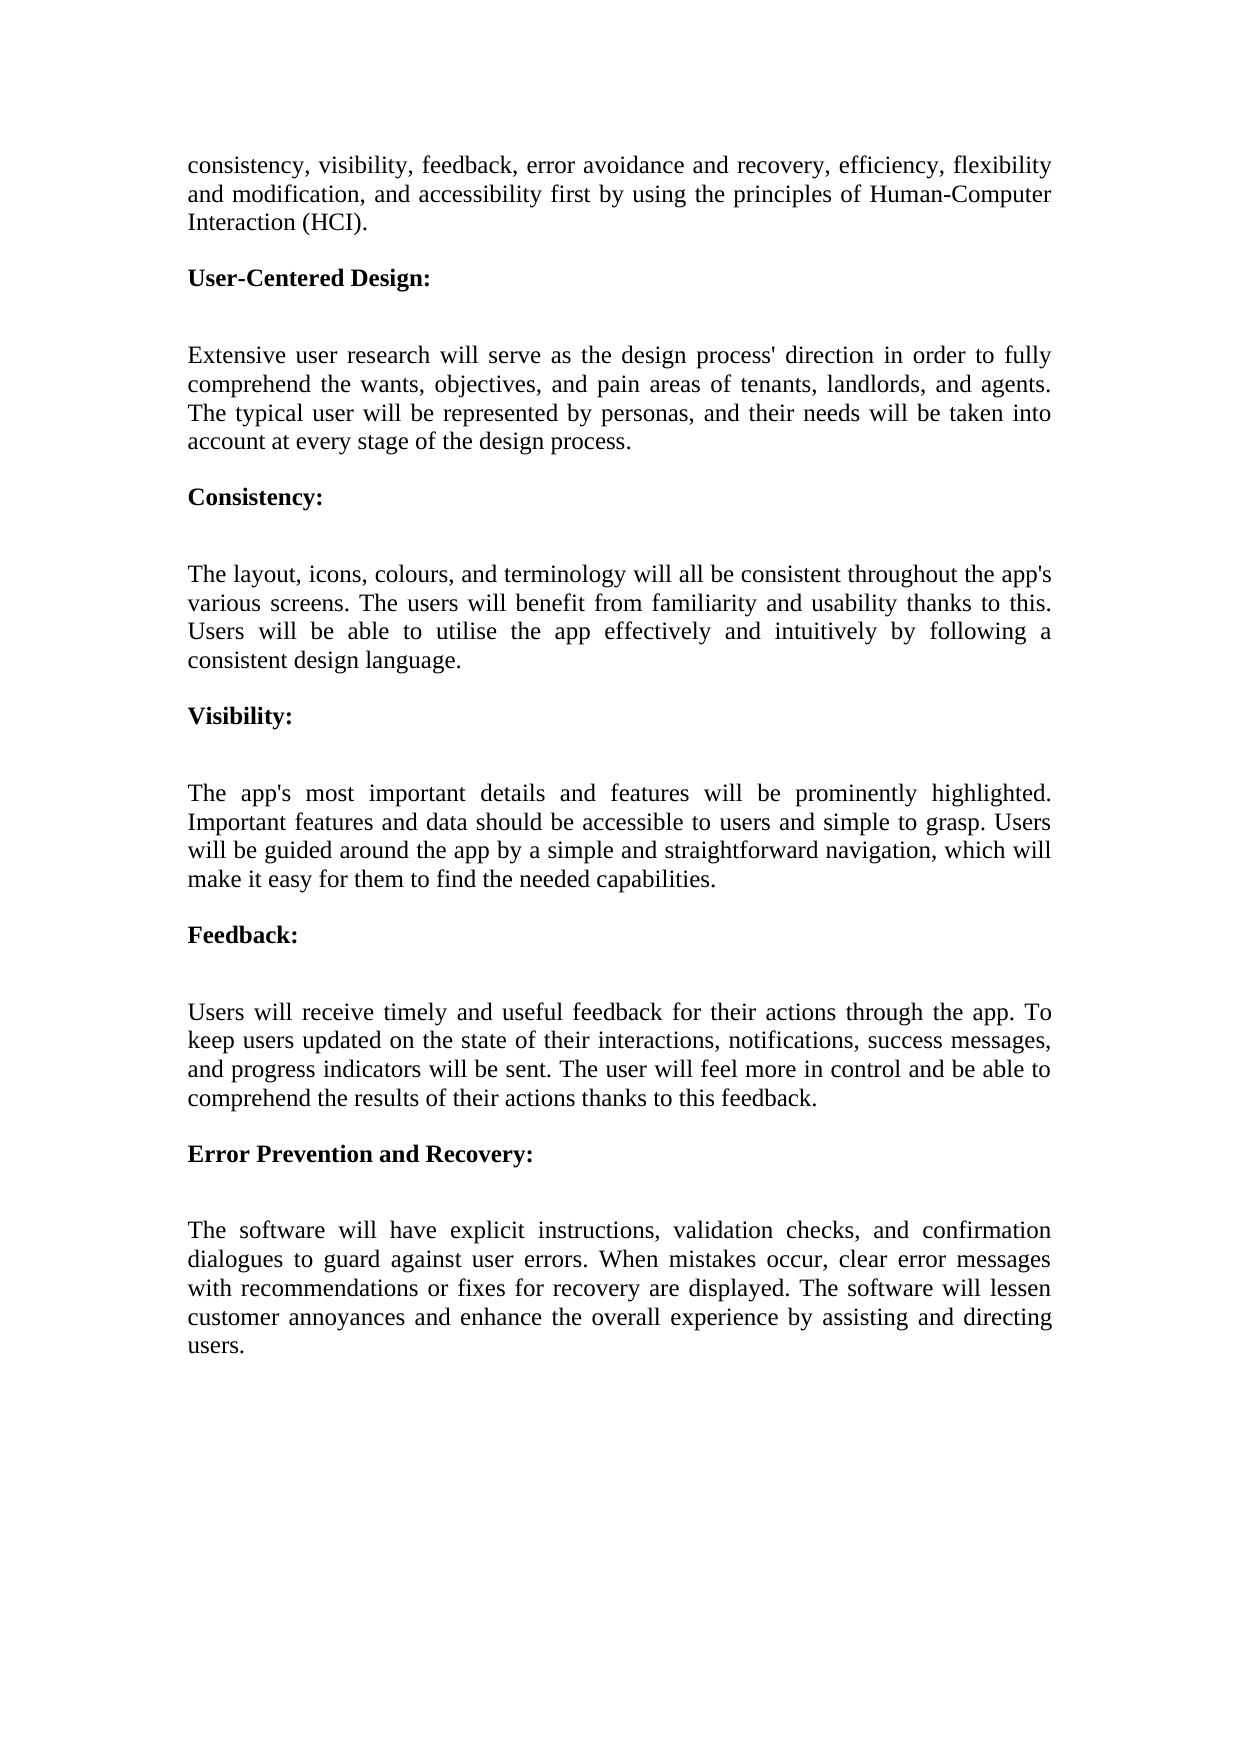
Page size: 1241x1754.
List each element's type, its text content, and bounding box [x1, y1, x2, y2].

subtitle Visibility: [187, 701, 1053, 730]
subtitle Error Prevention and Recovery: [187, 1139, 1053, 1167]
text Extensive user research will serve as the design process' direction in order to fully comprehend the wants, objectives, and pain areas of tenants, landlords, and agents. The typical user will be represented by personas, and their needs will be taken into account at every stage of the design process. [187, 340, 1053, 455]
text The app's most important details and features will be prominently highlighted. Important features and data should be accessible to users and simple to grasp. Users will be guided around the app by a simple and straightforward navigation, which will make it easy for them to find the needed capabilities. [187, 778, 1053, 893]
text Users will receive timely and useful feedback for their actions through the app. To keep users updated on the state of their interactions, notifications, success messages, and progress indicators will be sent. The user will feel more in control and be able to comprehend the results of their actions thanks to this feedback. [187, 997, 1053, 1112]
text The layout, icons, colours, and terminology will all be consistent throughout the app's various screens. The users will benefit from familiarity and usability thanks to this. Users will be able to utilise the app effectively and intuitively by following a consistent design language. [187, 559, 1053, 674]
subtitle Feedback: [187, 920, 1053, 949]
subtitle Consistency: [187, 482, 1053, 511]
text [187, 150, 1053, 236]
text The software will have explicit instructions, validation checks, and confirmation dialogues to guard against user errors. When mistakes occur, clear error messages with recommendations or fixes for recovery are displayed. The software will lessen customer annoyances and enhance the overall experience by assisting and directing users. [187, 1216, 1053, 1359]
subtitle User-Centered Design: [187, 263, 1053, 292]
